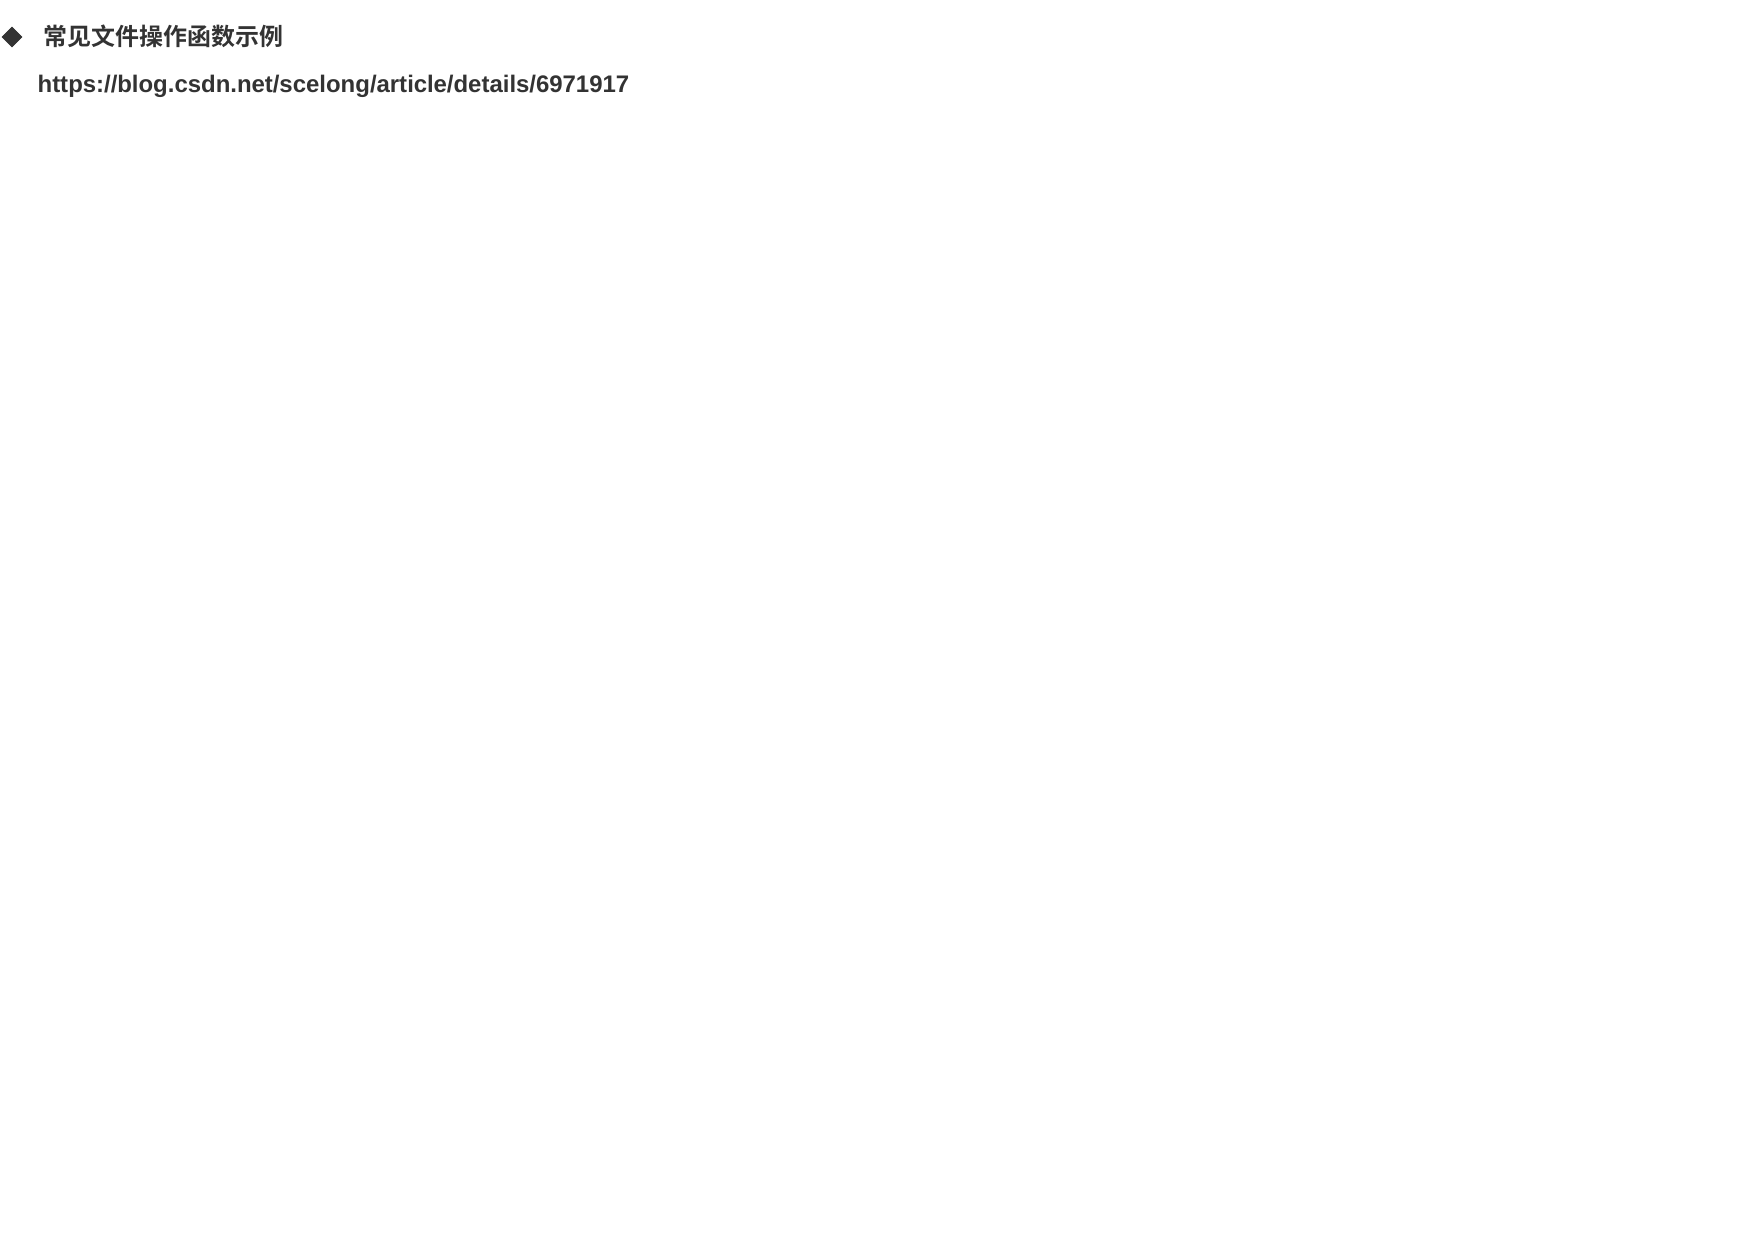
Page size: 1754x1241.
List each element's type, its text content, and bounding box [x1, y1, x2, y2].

list 常见文件操作函数示例 [0, 3, 1754, 68]
list https://blog.csdn.net/scelong/article/details/6971917 [37, 68, 1754, 100]
